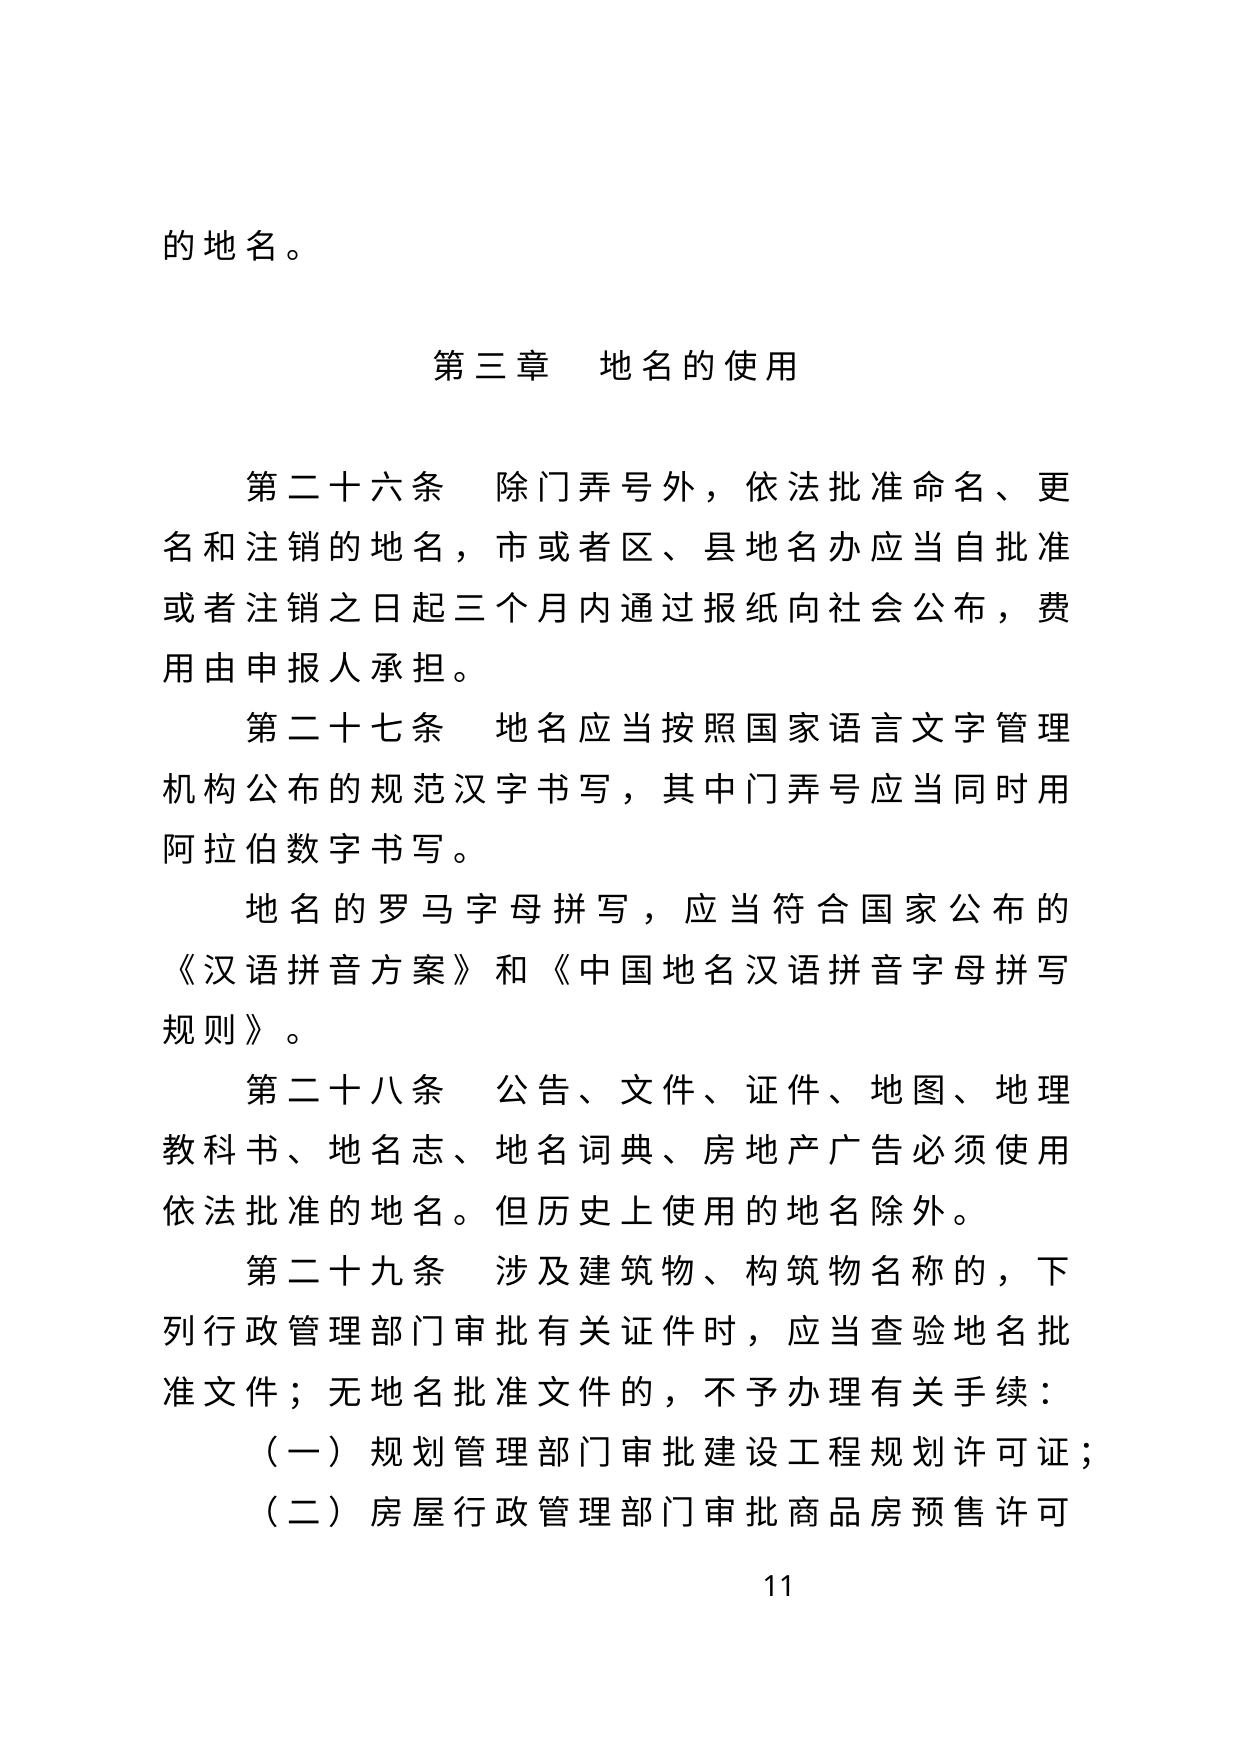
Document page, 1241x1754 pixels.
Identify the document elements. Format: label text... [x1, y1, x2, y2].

text 第二十九条 涉及建筑物、构筑物名称的，下列行政管理部门审批有关证件时，应当查验地名批准文件；无地名批准文件的，不予办理有关手续： [162, 1239, 1078, 1420]
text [162, 213, 1078, 274]
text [162, 1480, 1078, 1540]
text 第三章 地名的使用 [162, 334, 1078, 394]
text 第二十六条 除门弄号外，依法批准命名、更名和注销的地名，市或者区、县地名办应当自批准或者注销之日起三个月内通过报纸向社会公布，费用由申报人承担。 [162, 455, 1078, 696]
text 地名的罗马字母拼写，应当符合国家公布的《汉语拼音方案》和《中国地名汉语拼音字母拼写规则》。 [162, 877, 1078, 1058]
text （一）规划管理部门审批建设工程规划许可证； [162, 1420, 1078, 1480]
text 第二十八条 公告、文件、证件、地图、地理教科书、地名志、地名词典、房地产广告必须使用依法批准的地名。但历史上使用的地名除外。 [162, 1058, 1078, 1239]
text 第二十七条 地名应当按照国家语言文字管理机构公布的规范汉字书写，其中门弄号应当同时用阿拉伯数字书写。 [162, 696, 1078, 877]
